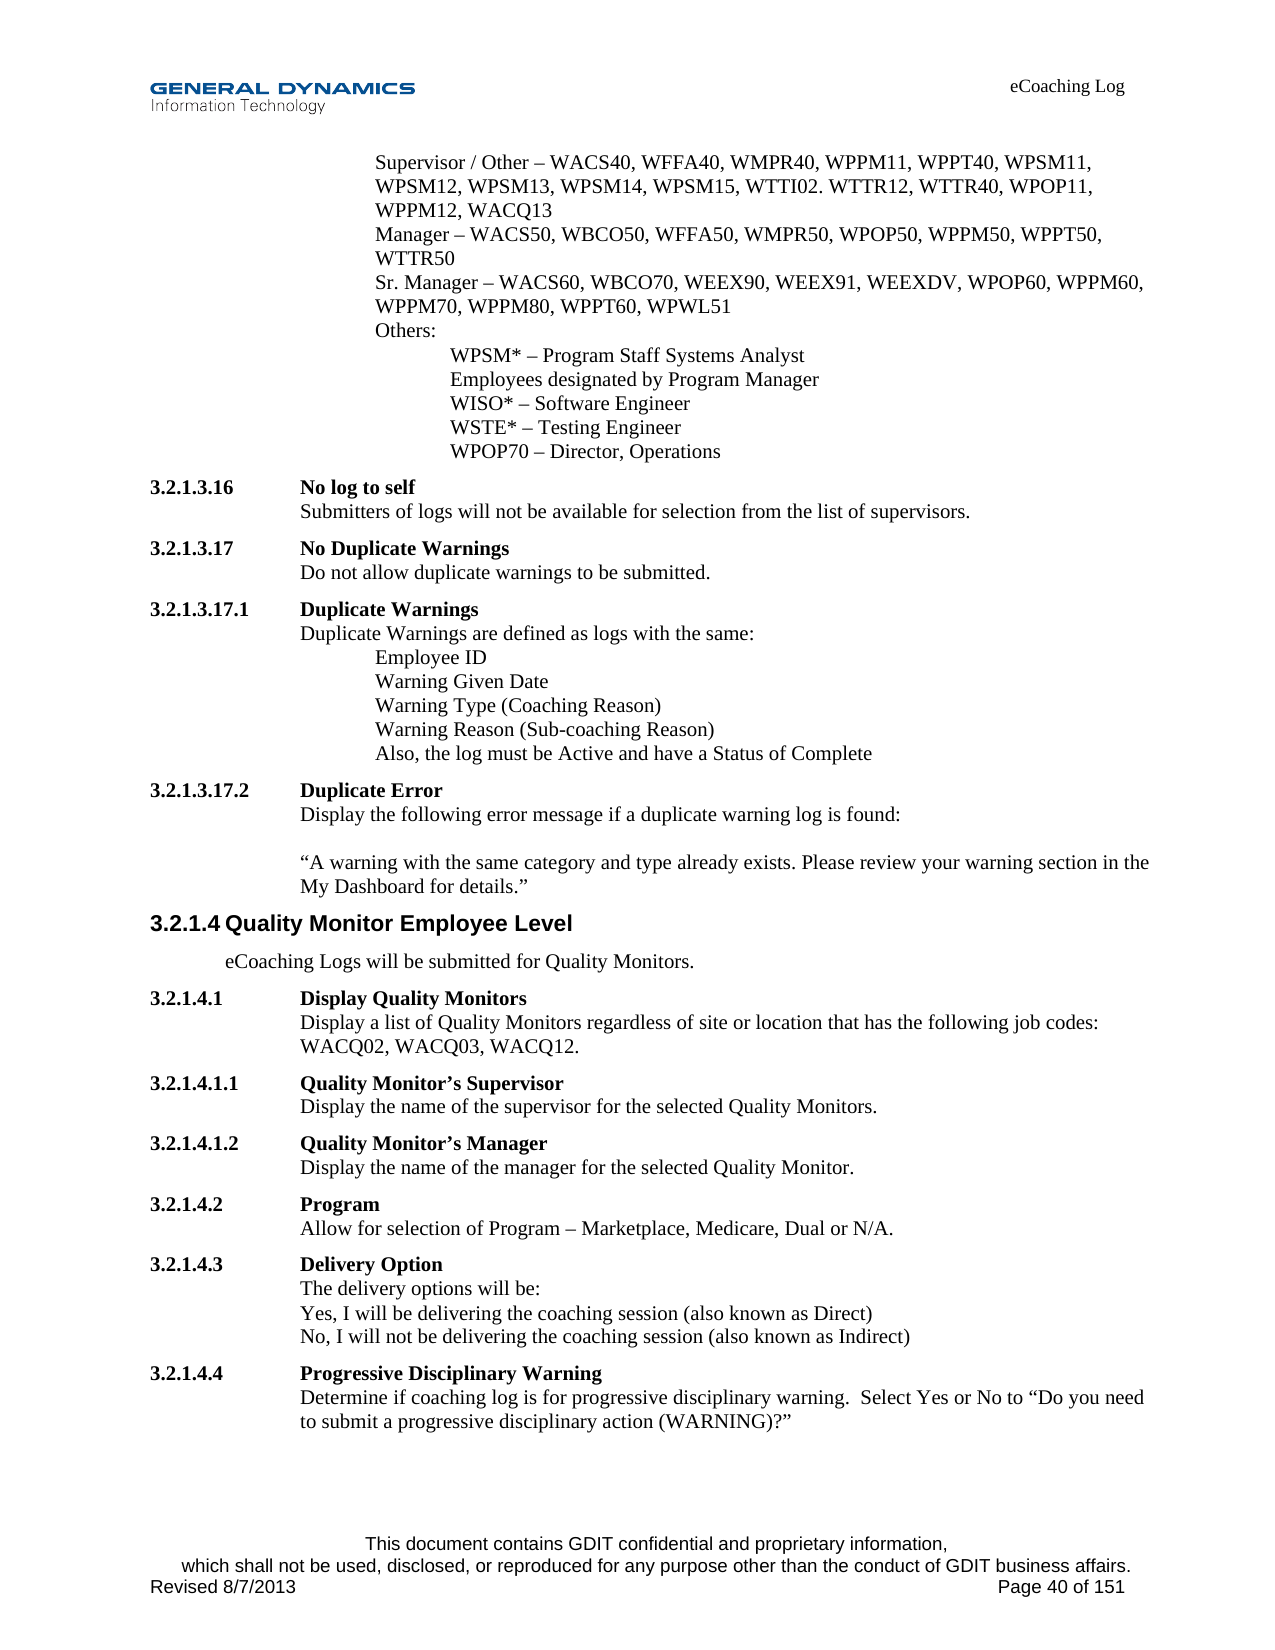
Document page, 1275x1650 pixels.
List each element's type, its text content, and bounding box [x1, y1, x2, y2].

text 3.2.1.3.16 No log to self [150, 475, 1162, 499]
text Warning Reason (Sub-coaching Reason) [300, 717, 1162, 741]
text Duplicate Warnings are defined as logs with the same: [300, 621, 1162, 645]
text Allow for selection of Program – Marketplace, Medicare, Dual or N/A. [300, 1216, 1162, 1240]
text No, I will not be delivering the coaching session (also known as Indirect) [300, 1324, 1162, 1348]
picture [126, 67, 439, 130]
text WPSM* – Program Staff Systems Analyst [375, 342, 1162, 367]
text Others: [300, 318, 1162, 342]
text Warning Type (Coaching Reason) [300, 693, 1162, 717]
text Employees designated by Program Manager [375, 367, 1162, 391]
text WPOP70 – Director, Operations [375, 439, 1162, 463]
text 3.2.1.4.3 Delivery Option [150, 1252, 1162, 1276]
text “A warning with the same category and type already exists. Please review your warning section in the My Dashboard for details.” [300, 850, 1162, 898]
text Manager – WACS50, WBCO50, WFFA50, WMPR50, WPOP50, WPPM50, WPPT50, WTTR50 [375, 222, 1162, 270]
text Employee ID [300, 645, 1162, 669]
text Display the following error message if a duplicate warning log is found: [300, 802, 1162, 826]
text Sr. Manager – WACS60, WBCO70, WEEX90, WEEX91, WEEXDV, WPOP60, WPPM60, WPPM70, WPPM80, WPPT60, WPWL51 [375, 270, 1162, 318]
text Display the name of the supervisor for the selected Quality Monitors. [300, 1094, 1162, 1118]
subtitle 3.2.1.4 Quality Monitor Employee Level [150, 910, 1162, 937]
text eCoaching Logs will be submitted for Quality Monitors. [225, 949, 1162, 973]
text Submitters of logs will not be available for selection from the list of supervisors. [300, 499, 1162, 523]
text 3.2.1.4.4 Progressive Disciplinary Warning [150, 1361, 1162, 1385]
text Display a list of Quality Monitors regardless of site or location that has the following job codes: WACQ02, WACQ03, WACQ12. [300, 1010, 1162, 1058]
text 3.2.1.3.17 No Duplicate Warnings [150, 536, 1162, 560]
text 3.2.1.4.1.1 Quality Monitor’s Supervisor [150, 1070, 1162, 1094]
text 3.2.1.4.1.2 Quality Monitor’s Manager [150, 1131, 1162, 1155]
text Display the name of the manager for the selected Quality Monitor. [300, 1155, 1162, 1179]
text 3.2.1.4.1 Display Quality Monitors [150, 986, 1162, 1010]
text WISO* – Software Engineer [375, 391, 1162, 415]
text 3.2.1.4.2 Program [150, 1192, 1162, 1216]
text 3.2.1.3.17.1 Duplicate Warnings [150, 597, 1162, 621]
text Yes, I will be delivering the coaching session (also known as Direct) [300, 1300, 1162, 1324]
text Warning Given Date [300, 669, 1162, 693]
text The delivery options will be: [300, 1276, 1162, 1300]
text Do not allow duplicate warnings to be submitted. [300, 560, 1162, 584]
text Also, the log must be Active and have a Status of Complete [300, 741, 1162, 765]
text 3.2.1.3.17.2 Duplicate Error [150, 777, 1162, 802]
text WSTE* – Testing Engineer [375, 415, 1162, 439]
text Supervisor / Other – WACS40, WFFA40, WMPR40, WPPM11, WPPT40, WPSM11, WPSM12, WPSM13, WPSM14, WPSM15, WTTI02. WTTR12, WTTR40, WPOP11, WPPM12, WACQ13 [375, 150, 1162, 222]
